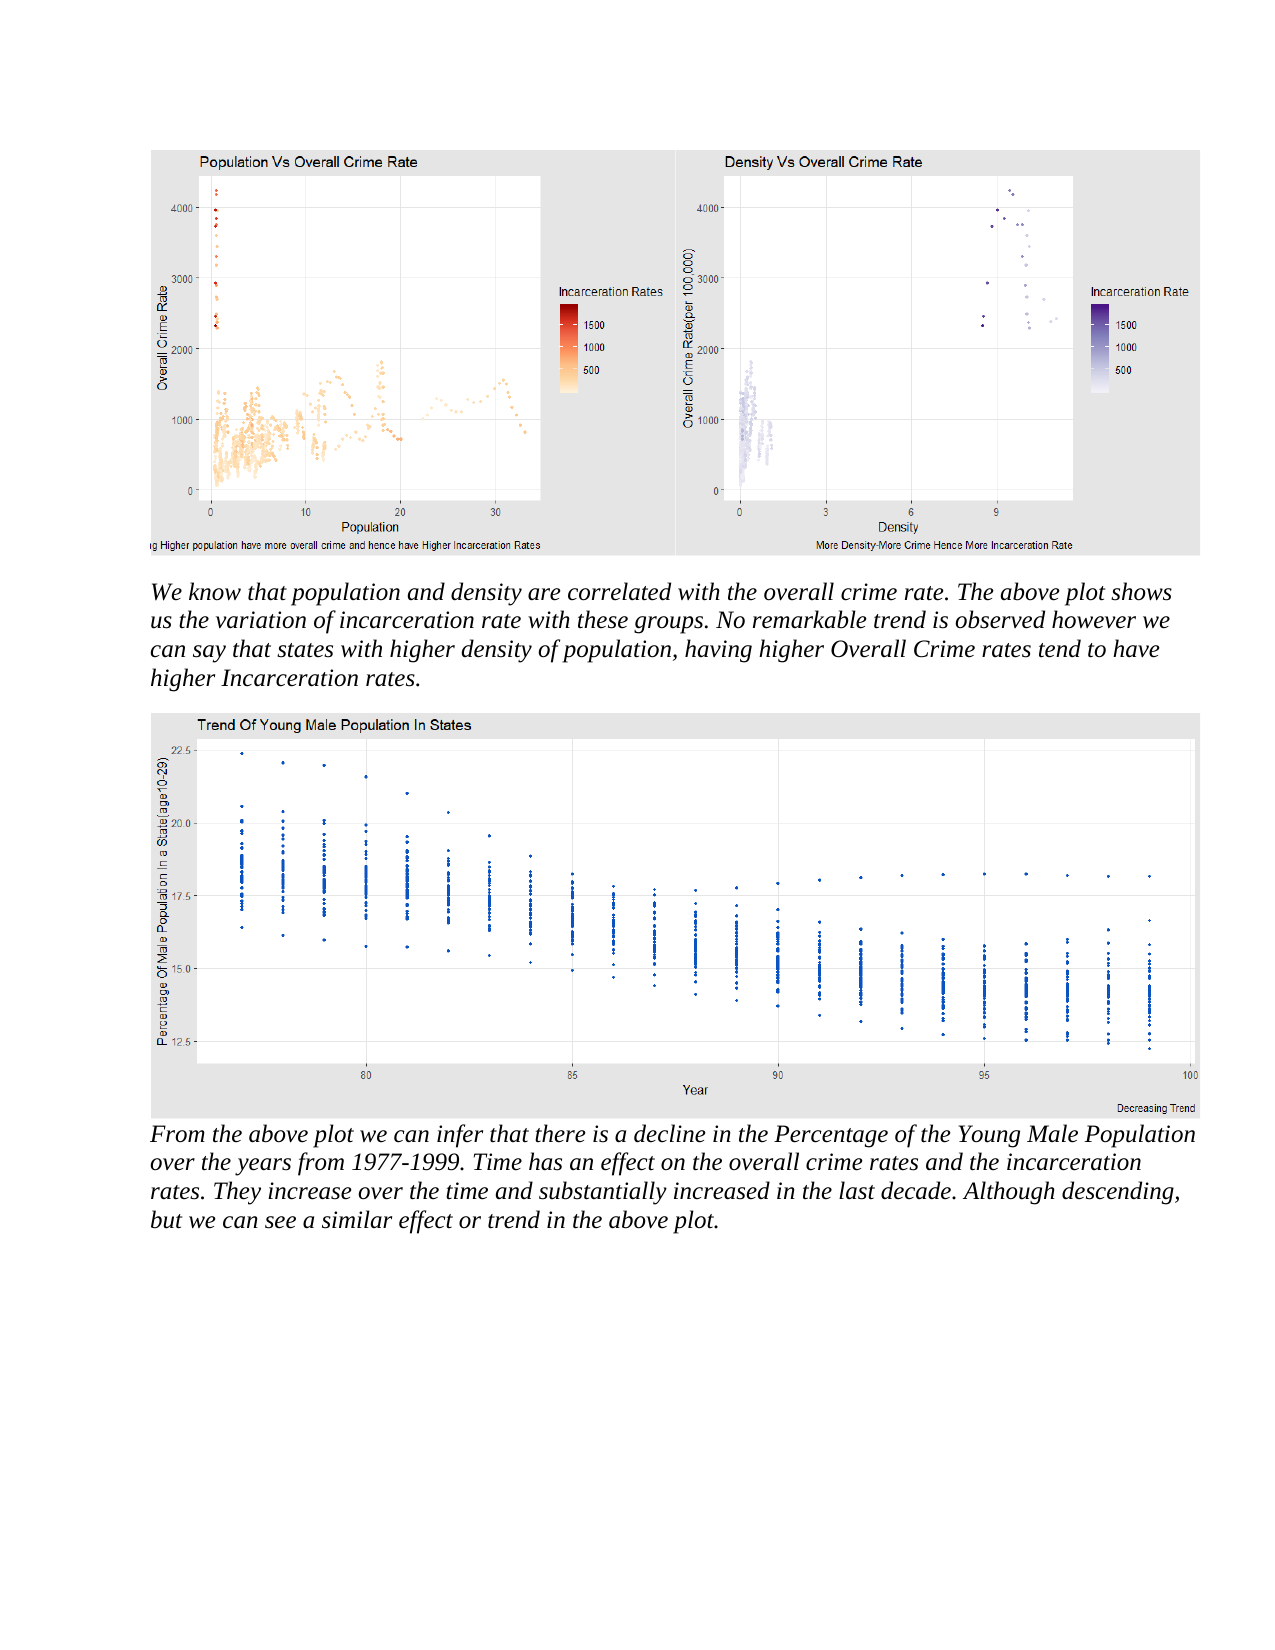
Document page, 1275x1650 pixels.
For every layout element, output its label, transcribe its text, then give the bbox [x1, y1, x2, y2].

picture [150, 712, 1200, 1119]
text We know that population and density are correlated with the overall crime rate. The above plot shows us the variation of incarceration rate with these groups. No remarkable trend is observed however we can say that states with higher density of population, having higher Overall Crime rates tend to have higher Incarceration rates. [150, 577, 1200, 692]
text From the above plot we can infer that there is a decline in the Percentage of the Young Male Population over the years from 1977-1999. Time has an effect on the overall crime rates and the incarceration rates. They increase over the time and substantially increased in the last decade. Although descending, but we can see a similar effect or trend in the above plot. [150, 1119, 1200, 1234]
picture [150, 150, 1200, 556]
